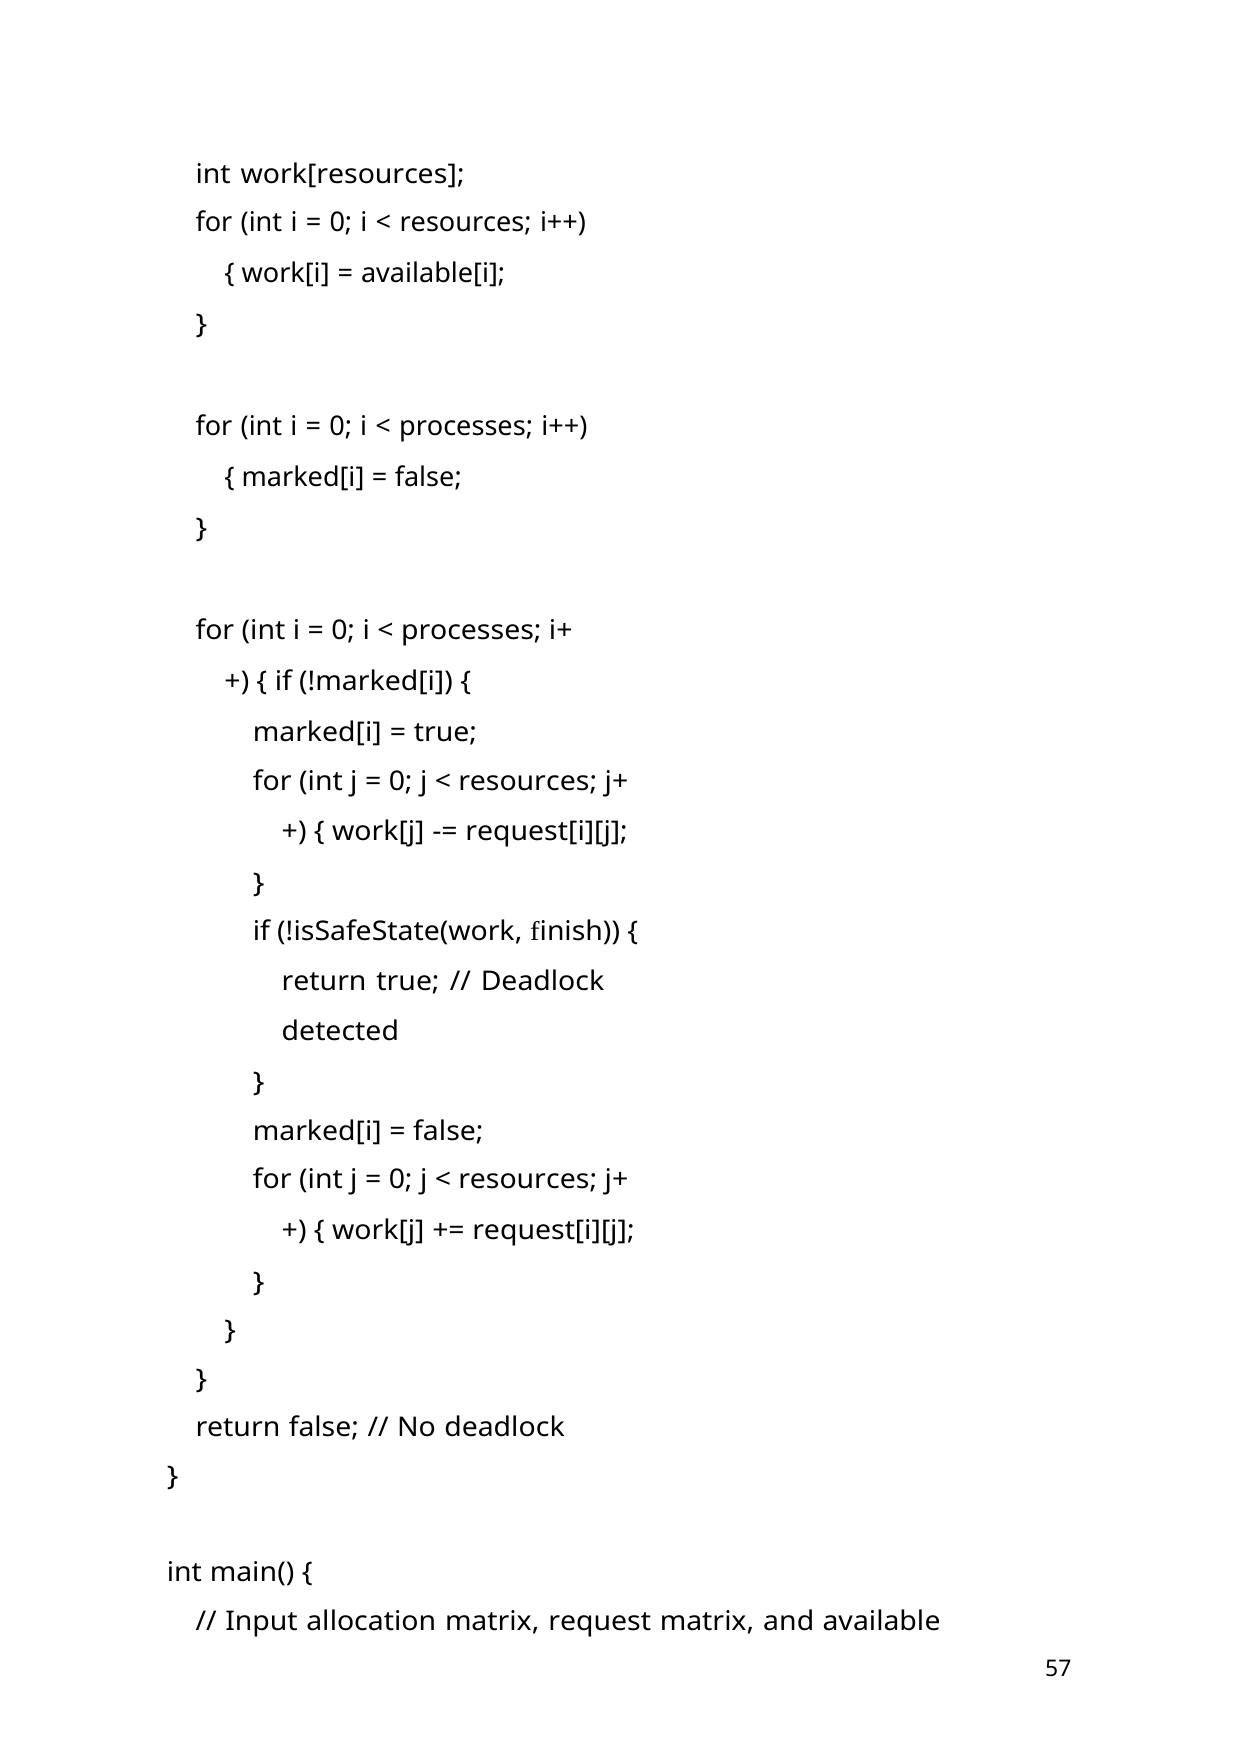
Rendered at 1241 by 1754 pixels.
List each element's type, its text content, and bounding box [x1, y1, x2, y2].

text } [167, 1457, 1084, 1493]
text marked[i] = false; [253, 1111, 1084, 1148]
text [167, 1601, 1019, 1638]
text if (!isSafeState(work, finish)) { return true; // Deadlock detected [253, 911, 700, 1048]
text for (int i = 0; i < processes; i++) { if (!marked[i]) { [195, 611, 596, 698]
text } [253, 863, 1084, 900]
text for (int j = 0; j < resources; j++) { work[j] -= request[i][j]; [253, 761, 649, 849]
text } [253, 1262, 1084, 1299]
text } [195, 1359, 1084, 1396]
text } [195, 305, 1084, 342]
text marked[i] = true; [253, 713, 1084, 750]
text } [224, 1311, 1084, 1347]
text } [253, 1063, 1084, 1099]
text for (int i = 0; i < resources; i++) { work[i] = available[i]; [195, 202, 591, 290]
text int main() { [167, 1553, 1084, 1589]
text for (int j = 0; j < resources; j++) { work[j] += request[i][j]; [253, 1159, 649, 1247]
text for (int i = 0; i < processes; i++) { marked[i] = false; [195, 406, 596, 494]
text } [195, 509, 1084, 546]
text return false; // No deadlock [195, 1408, 1084, 1445]
text int work[resources]; [195, 154, 1084, 191]
